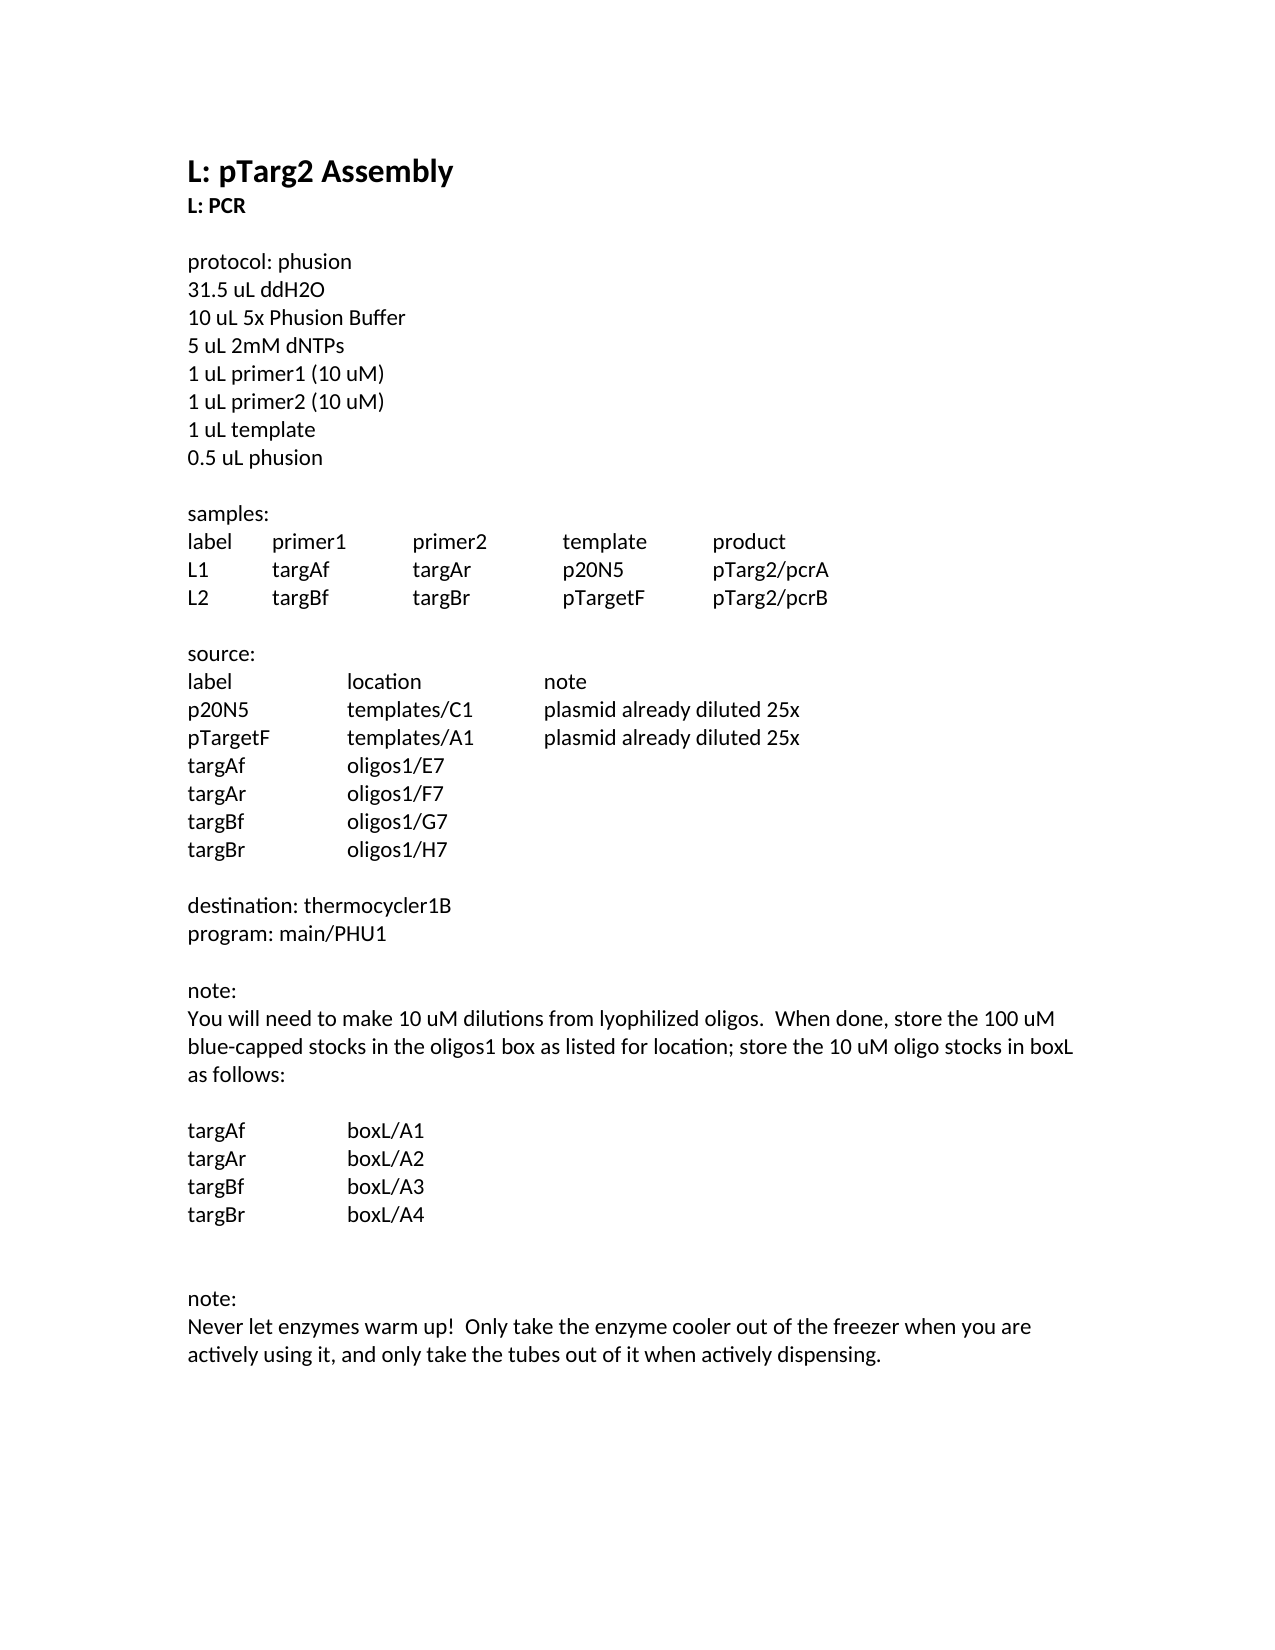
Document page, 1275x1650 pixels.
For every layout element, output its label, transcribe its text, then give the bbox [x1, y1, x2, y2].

text targBr oligos1/H7 [187, 835, 1087, 863]
text label primer1 primer2 template product [187, 527, 1087, 555]
text targBf boxL/A3 [187, 1172, 1087, 1200]
text targAf oligos1/E7 [187, 751, 1087, 779]
text p20N5 templates/C1 plasmid already diluted 25x [187, 695, 1087, 723]
text L: PCR [187, 191, 1087, 219]
text note: [187, 976, 1087, 1004]
text 1 uL primer2 (10 uM) [187, 387, 1087, 415]
text source: [187, 639, 1087, 667]
text You will need to make 10 uM dilutions from lyophilized oligos. When done, store the 100 uM blue-capped stocks in the oligos1 box as listed for location; store the 10 uM oligo stocks in boxL as follows: [187, 1004, 1087, 1088]
text 0.5 uL phusion [187, 443, 1087, 471]
text L1 targAf targAr p20N5 pTarg2/pcrA [187, 555, 1087, 583]
text targAr oligos1/F7 [187, 779, 1087, 807]
text L: pTarg2 Assembly [187, 150, 1087, 191]
text 31.5 uL ddH2O [187, 275, 1087, 303]
text samples: [187, 499, 1087, 527]
text protocol: phusion [187, 247, 1087, 275]
text targBr boxL/A4 [187, 1200, 1087, 1228]
text Never let enzymes warm up! Only take the enzyme cooler out of the freezer when you are actively using it, and only take the tubes out of it when actively dispensing. [187, 1312, 1087, 1396]
text 10 uL 5x Phusion Buffer [187, 303, 1087, 331]
text targAr boxL/A2 [187, 1144, 1087, 1172]
text targAf boxL/A1 [187, 1116, 1087, 1144]
text note: [187, 1284, 1087, 1312]
text destination: thermocycler1B [187, 891, 1087, 919]
text 1 uL primer1 (10 uM) [187, 359, 1087, 387]
text targBf oligos1/G7 [187, 807, 1087, 835]
text label location note [187, 667, 1087, 695]
text 1 uL template [187, 415, 1087, 443]
text L2 targBf targBr pTargetF pTarg2/pcrB [187, 583, 1087, 611]
text program: main/PHU1 [187, 919, 1087, 947]
text pTargetF templates/A1 plasmid already diluted 25x [187, 723, 1087, 751]
text 5 uL 2mM dNTPs [187, 331, 1087, 359]
